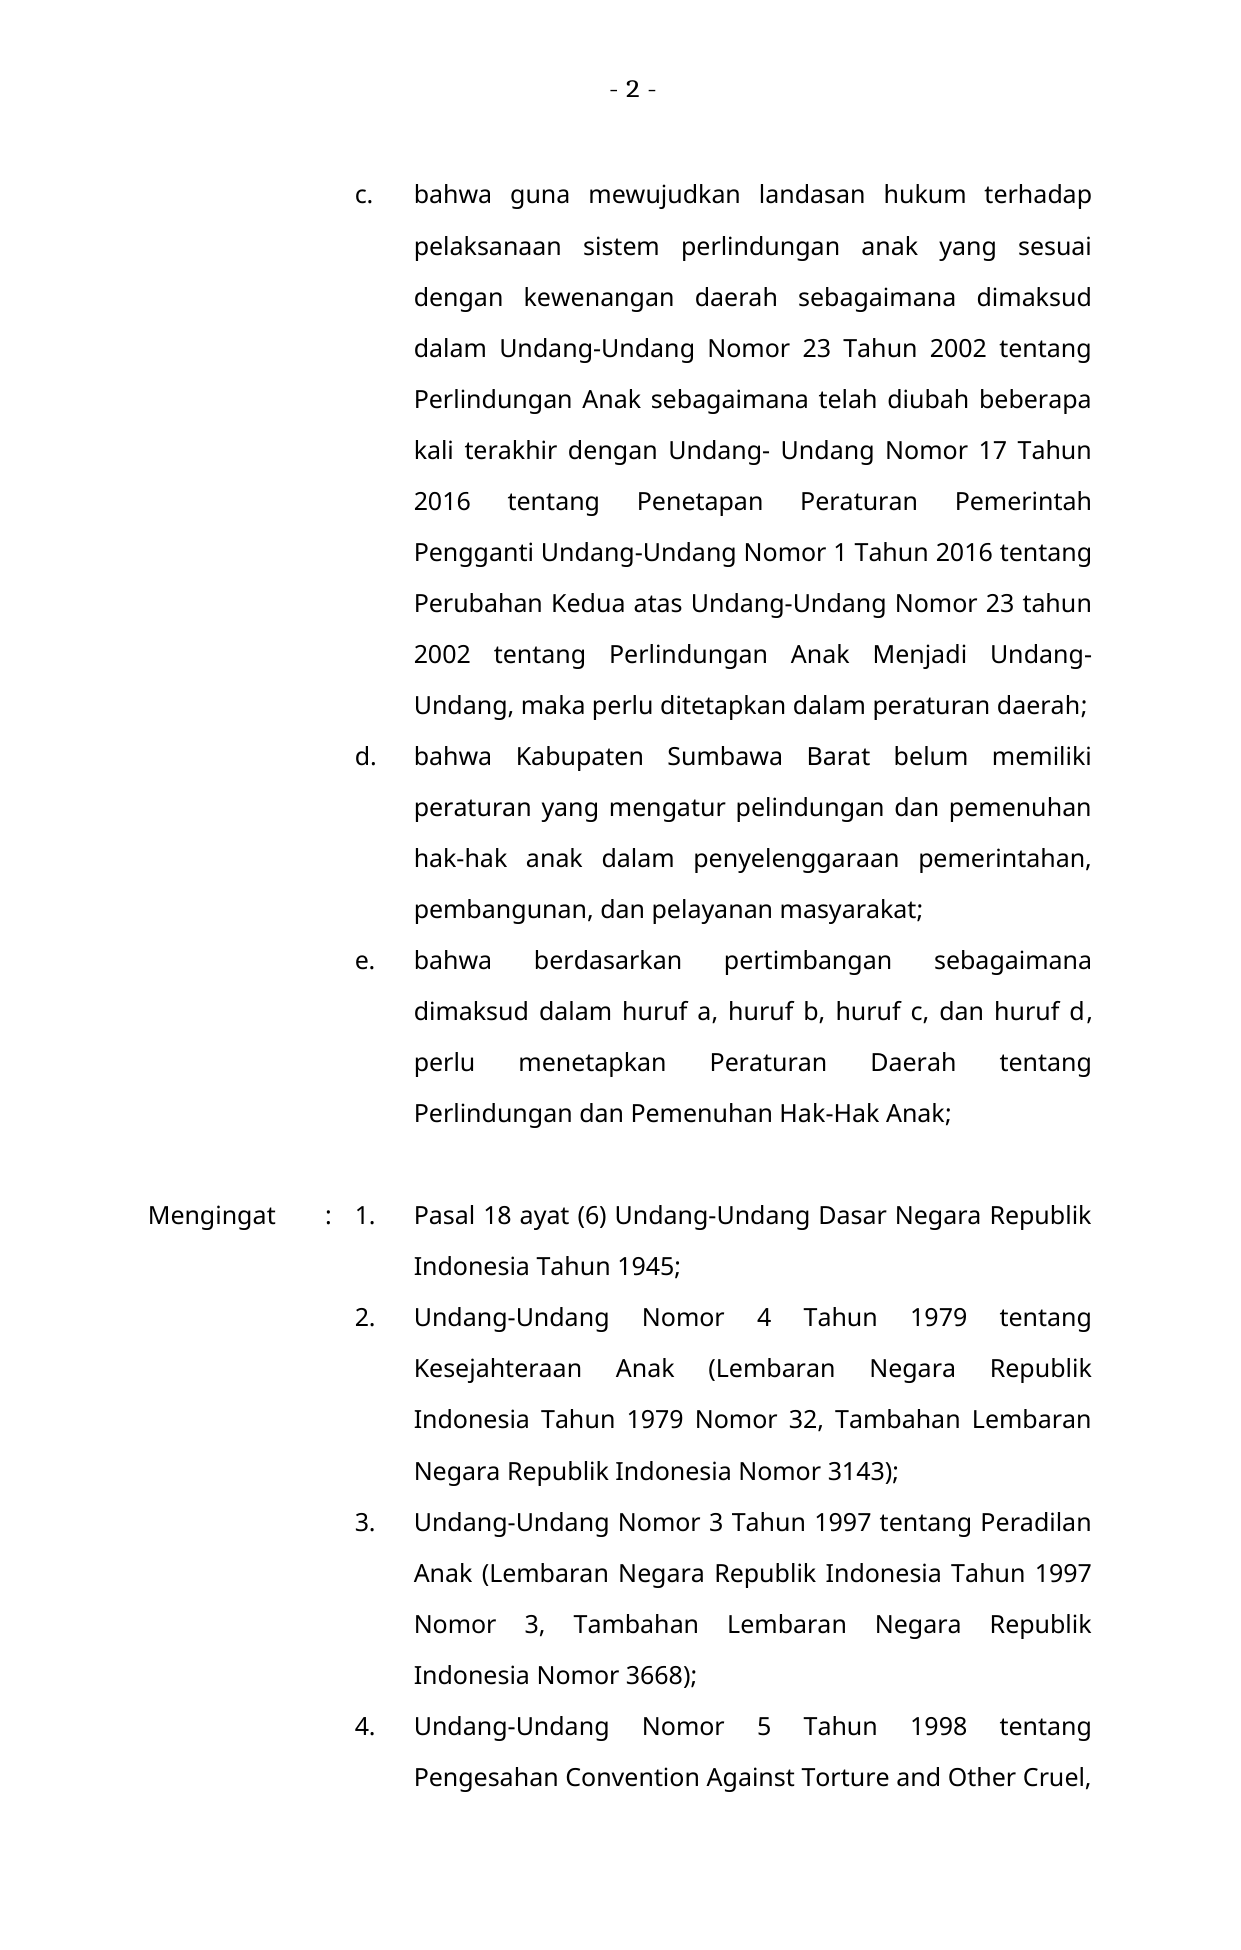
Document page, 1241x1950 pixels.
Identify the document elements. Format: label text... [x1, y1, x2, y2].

text e. bahwa berdasarkan pertimbangan sebagaimana dimaksud dalam huruf a, huruf b, huruf c, dan huruf d, perlu menetapkan Peraturan Daerah tentang Perlindungan dan Pemenuhan Hak-Hak Anak; [148, 943, 1092, 1130]
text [148, 1708, 1092, 1793]
text 3. Undang-Undang Nomor 3 Tahun 1997 tentang Peradilan Anak (Lembaran Negara Republik Indonesia Tahun 1997 Nomor 3, Tambahan Lembaran Negara Republik Indonesia Nomor 3668); [148, 1504, 1092, 1691]
text d. bahwa Kabupaten Sumbawa Barat belum memiliki peraturan yang mengatur pelindungan dan pemenuhan hak-hak anak dalam penyelenggaraan pemerintahan, pembangunan, dan pelayanan masyarakat; [148, 739, 1092, 926]
text Mengingat : 1. Pasal 18 ayat (6) Undang-Undang Dasar Negara Republik Indonesia Tahun 1945; [148, 1198, 1092, 1283]
text c. bahwa guna mewujudkan landasan hukum terhadap pelaksanaan sistem perlindungan anak yang sesuai dengan kewenangan daerah sebagaimana dimaksud dalam Undang-Undang Nomor 23 Tahun 2002 tentang Perlindungan Anak sebagaimana telah diubah beberapa kali terakhir dengan Undang- Undang Nomor 17 Tahun 2016 tentang Penetapan Peraturan Pemerintah Pengganti Undang-Undang Nomor 1 Tahun 2016 tentang Perubahan Kedua atas Undang-Undang Nomor 23 tahun 2002 tentang Perlindungan Anak Menjadi Undang-Undang, maka perlu ditetapkan dalam peraturan daerah; [148, 177, 1092, 722]
text 2. Undang-Undang Nomor 4 Tahun 1979 tentang Kesejahteraan Anak (Lembaran Negara Republik Indonesia Tahun 1979 Nomor 32, Tambahan Lembaran Negara Republik Indonesia Nomor 3143); [148, 1300, 1092, 1487]
